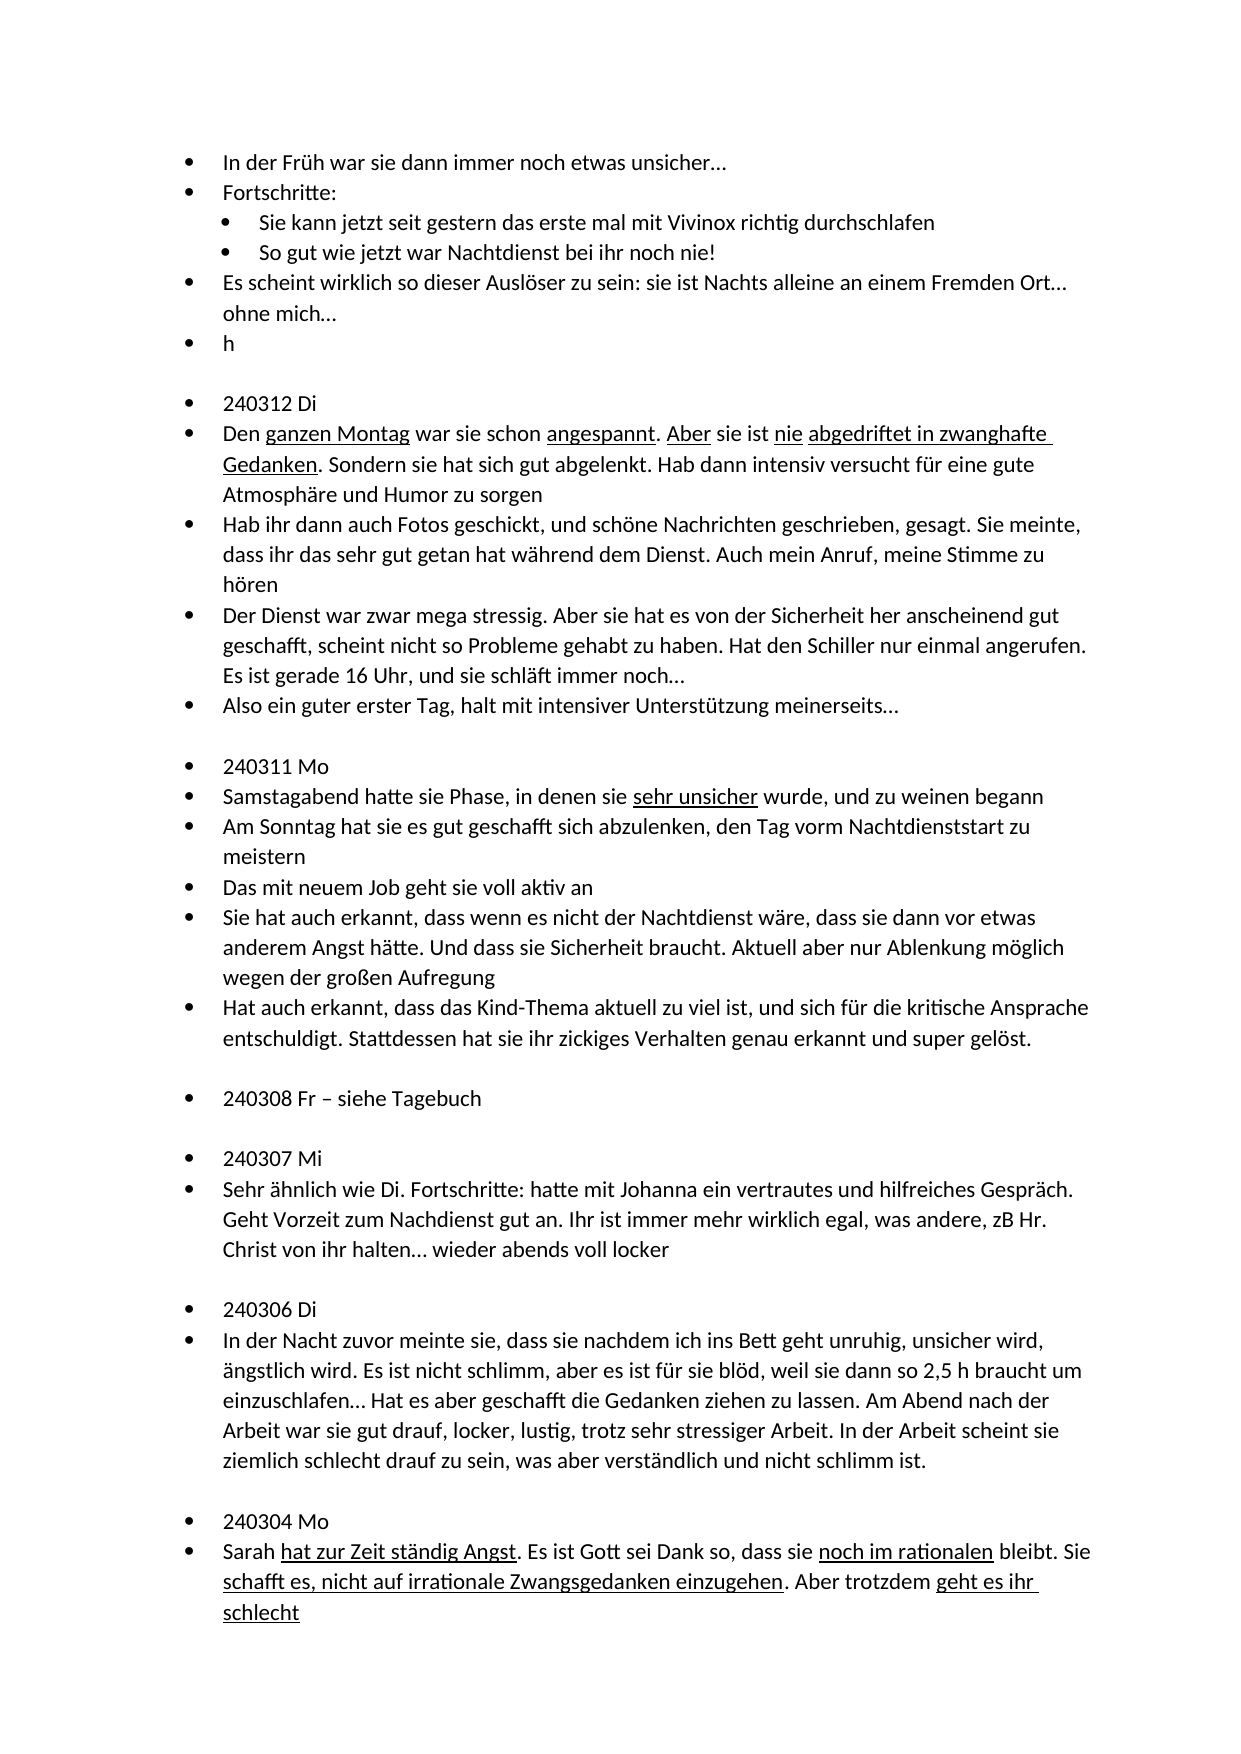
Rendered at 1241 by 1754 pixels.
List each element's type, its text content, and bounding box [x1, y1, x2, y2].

list Es scheint wirklich so dieser Auslöser zu sein: sie ist Nachts alleine an einem Fremden Ort… ohne mich… [185, 268, 1093, 327]
list In der Früh war sie dann immer noch etwas unsicher… [185, 148, 1093, 176]
list Am Sonntag hat sie es gut geschafft sich abzulenken, den Tag vorm Nachtdienststart zu meistern [185, 812, 1093, 870]
list 240307 Mi [185, 1144, 1093, 1172]
list Den ganzen Montag war sie schon angespannt. Aber sie ist nie abgedriftet in zwanghafte Gedanken. Sondern sie hat sich gut abgelenkt. Hab dann intensiv versucht für eine gute Atmosphäre und Humor zu sorgen [185, 419, 1093, 508]
list Das mit neuem Job geht sie voll aktiv an [185, 873, 1093, 901]
list 240311 Mo [185, 752, 1093, 780]
list Der Dienst war zwar mega stressig. Aber sie hat es von der Sicherheit her anscheinend gut geschafft, scheint nicht so Probleme gehabt zu haben. Hat den Schiller nur einmal angerufen. Es ist gerade 16 Uhr, und sie schläft immer noch… [185, 601, 1093, 689]
list Sehr ähnlich wie Di. Fortschritte: hatte mit Johanna ein vertrautes und hilfreiches Gespräch. Geht Vorzeit zum Nachdienst gut an. Ihr ist immer mehr wirklich egal, was andere, zB Hr. Christ von ihr halten… wieder abends voll locker [185, 1175, 1093, 1263]
list Fortschritte: [185, 178, 1093, 206]
list Samstagabend hatte sie Phase, in denen sie sehr unsicher wurde, und zu weinen begann [185, 782, 1093, 810]
list 240308 Fr – siehe Tagebuch [185, 1084, 1093, 1112]
list h [185, 329, 1093, 357]
list Sie kann jetzt seit gestern das erste mal mit Vivinox richtig durchschlafen [221, 208, 1093, 236]
list Hab ihr dann auch Fotos geschickt, und schöne Nachrichten geschrieben, gesagt. Sie meinte, dass ihr das sehr gut getan hat während dem Dienst. Auch mein Anruf, meine Stimme zu hören [185, 510, 1093, 598]
list Hat auch erkannt, dass das Kind-Thema aktuell zu viel ist, und sich für die kritische Ansprache entschuldigt. Stattdessen hat sie ihr zickiges Verhalten genau erkannt und super gelöst. [185, 993, 1093, 1052]
list 240306 Di [185, 1296, 1093, 1323]
list Sie hat auch erkannt, dass wenn es nicht der Nachtdienst wäre, dass sie dann vor etwas anderem Angst hätte. Und dass sie Sicherheit braucht. Aktuell aber nur Ablenkung möglich wegen der großen Aufregung [185, 903, 1093, 991]
list Also ein guter erster Tag, halt mit intensiver Unterstützung meinerseits… [185, 691, 1093, 719]
list So gut wie jetzt war Nachtdienst bei ihr noch nie! [221, 238, 1093, 266]
list 240312 Di [185, 389, 1093, 417]
list Sarah hat zur Zeit ständig Angst. Es ist Gott sei Dank so, dass sie noch im rationalen bleibt. Sie schafft es, nicht auf irrationale Zwangsgedanken einzugehen. Aber trotzdem geht es ihr schlecht [185, 1537, 1093, 1626]
list In der Nacht zuvor meinte sie, dass sie nachdem ich ins Bett geht unruhig, unsicher wird, ängstlich wird. Es ist nicht schlimm, aber es ist für sie blöd, weil sie dann so 2,5 h braucht um einzuschlafen… Hat es aber geschafft die Gedanken ziehen zu lassen. Am Abend nach der Arbeit war sie gut drauf, locker, lustig, trotz sehr stressiger Arbeit. In der Arbeit scheint sie ziemlich schlecht drauf zu sein, was aber verständlich und nicht schlimm ist. [185, 1326, 1093, 1474]
list 240304 Mo [185, 1507, 1093, 1535]
